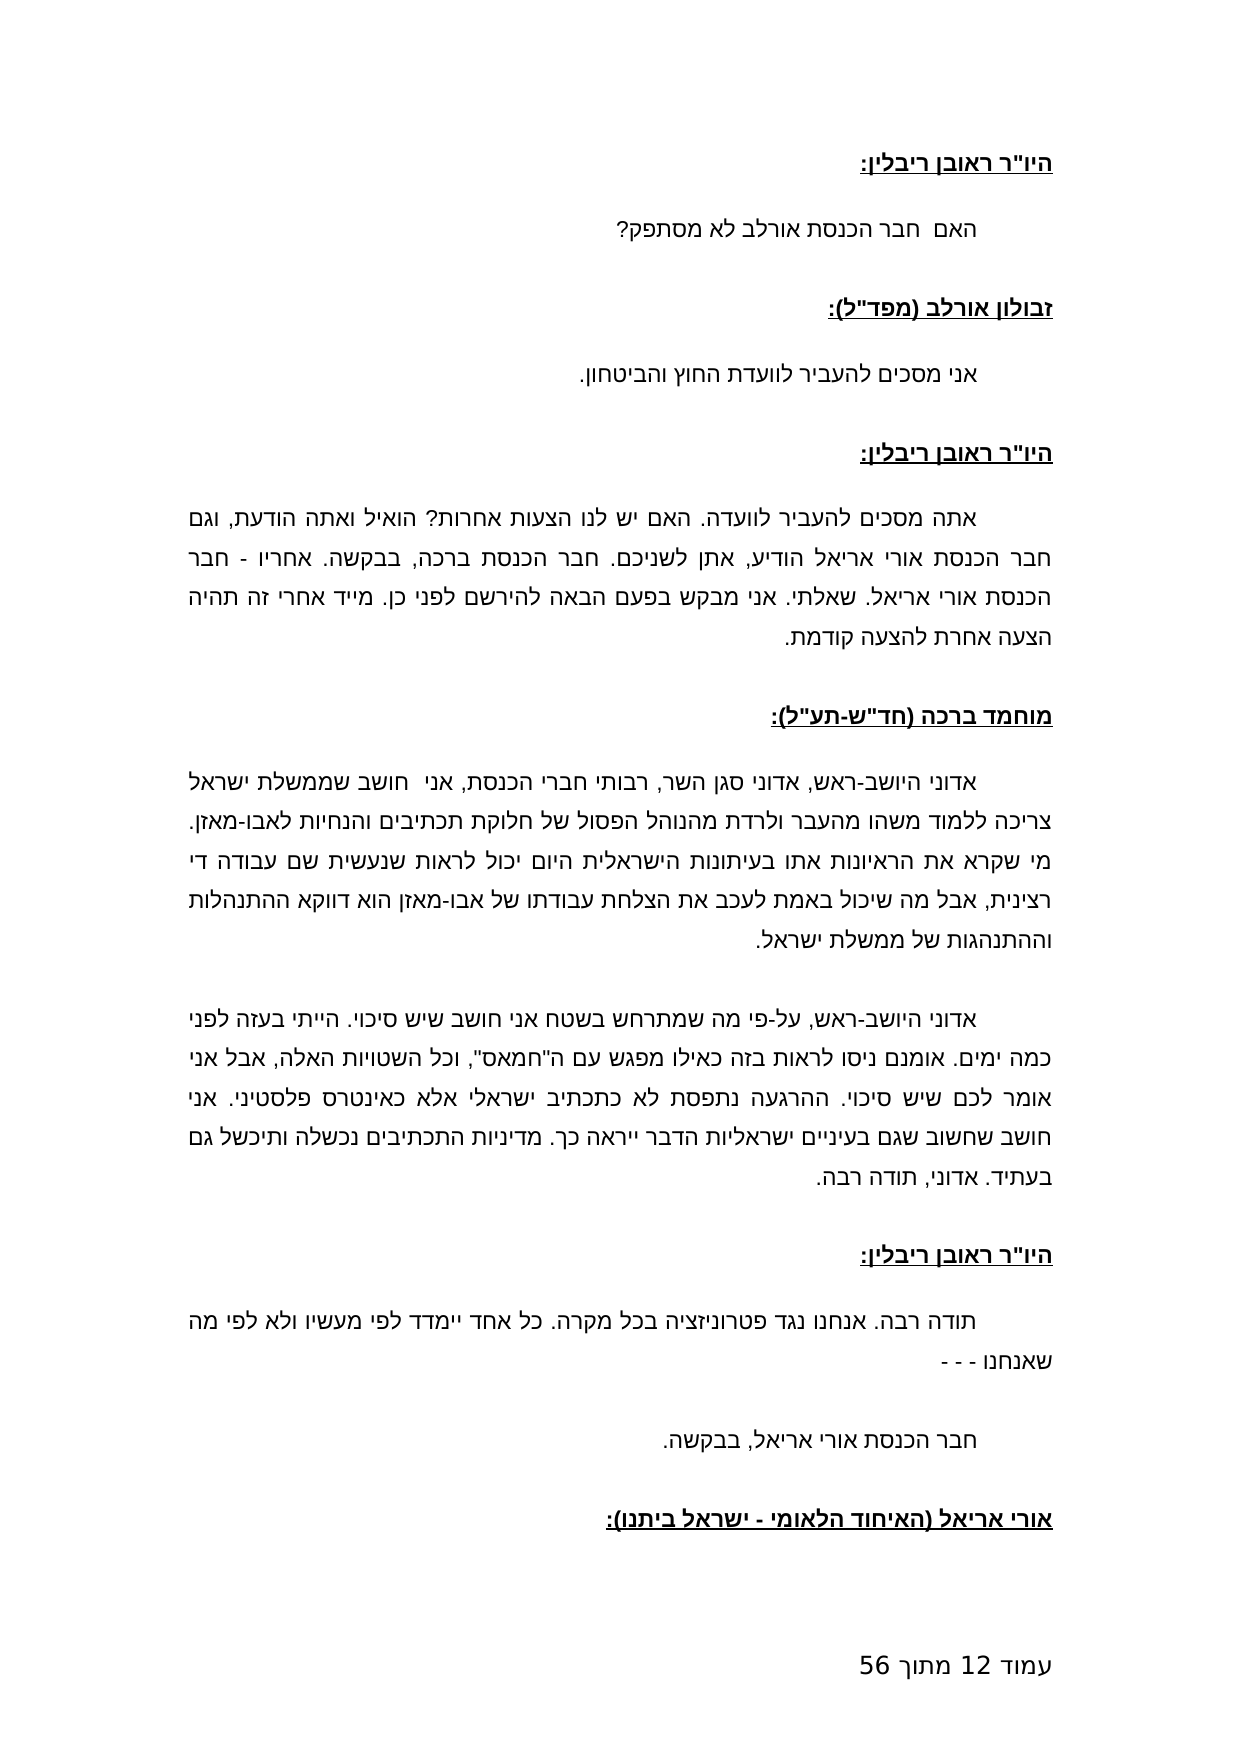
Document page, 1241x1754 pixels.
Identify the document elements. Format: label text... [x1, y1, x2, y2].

text תודה רבה. אנחנו נגד פטרוניזציה בכל מקרה. כל אחד יימדד לפי מעשיו ולא לפי מה שאנחנו - - - [187, 1308, 1053, 1374]
text היו"ר ראובן ריבלין: [187, 439, 1053, 466]
text היו"ר ראובן ריבלין: [187, 1242, 1053, 1269]
text אורי אריאל (האיחוד הלאומי - ישראל ביתנו): [187, 1506, 1053, 1532]
text מוחמד ברכה (חד"ש-תע"ל): [187, 703, 1053, 729]
text אדוני היושב-ראש, על-פי מה שמתרחש בשטח אני חושב שיש סיכוי. הייתי בעזה לפני כמה ימים. אומנם ניסו לראות בזה כאילו מפגש עם ה"חמאס", וכל השטויות האלה, אבל אני אומר לכם שיש סיכוי. ההרגעה נתפסת לא כתכתיב ישראלי אלא כאינטרס פלסטיני. אני חושב שחשוב שגם בעיניים ישראליות הדבר ייראה כך. מדיניות התכתיבים נכשלה ותיכשל גם בעתיד. אדוני, תודה רבה. [187, 1006, 1053, 1190]
text האם חבר הכנסת אורלב לא מסתפק? [187, 216, 1053, 242]
text אני מסכים להעביר לוועדת החוץ והביטחון. [187, 361, 1053, 387]
text אדוני היושב-ראש, אדוני סגן השר, רבותי חברי הכנסת, אני חושב שממשלת ישראל צריכה ללמוד משהו מהעבר ולרדת מהנוהל הפסול של חלוקת תכתיבים והנחיות לאבו-מאזן. מי שקרא את הראיונות אתו בעיתונות הישראלית היום יכול לראות שנעשית שם עבודה די רצינית, אבל מה שיכול באמת לעכב את הצלחת עבודתו של אבו-מאזן הוא דווקא ההתנהלות וההתנהגות של ממשלת ישראל. [187, 769, 1053, 953]
text חבר הכנסת אורי אריאל, בבקשה. [187, 1427, 1053, 1453]
text אתה מסכים להעביר לוועדה. האם יש לנו הצעות אחרות? הואיל ואתה הודעת, וגם חבר הכנסת אורי אריאל הודיע, אתן לשניכם. חבר הכנסת ברכה, בבקשה. אחריו - חבר הכנסת אורי אריאל. שאלתי. אני מבקש בפעם הבאה להירשם לפני כן. מייד אחרי זה תהיה הצעה אחרת להצעה קודמת. [187, 505, 1053, 650]
text היו"ר ראובן ריבלין: [187, 150, 1053, 176]
text זבולון אורלב (מפד"ל): [187, 295, 1053, 321]
